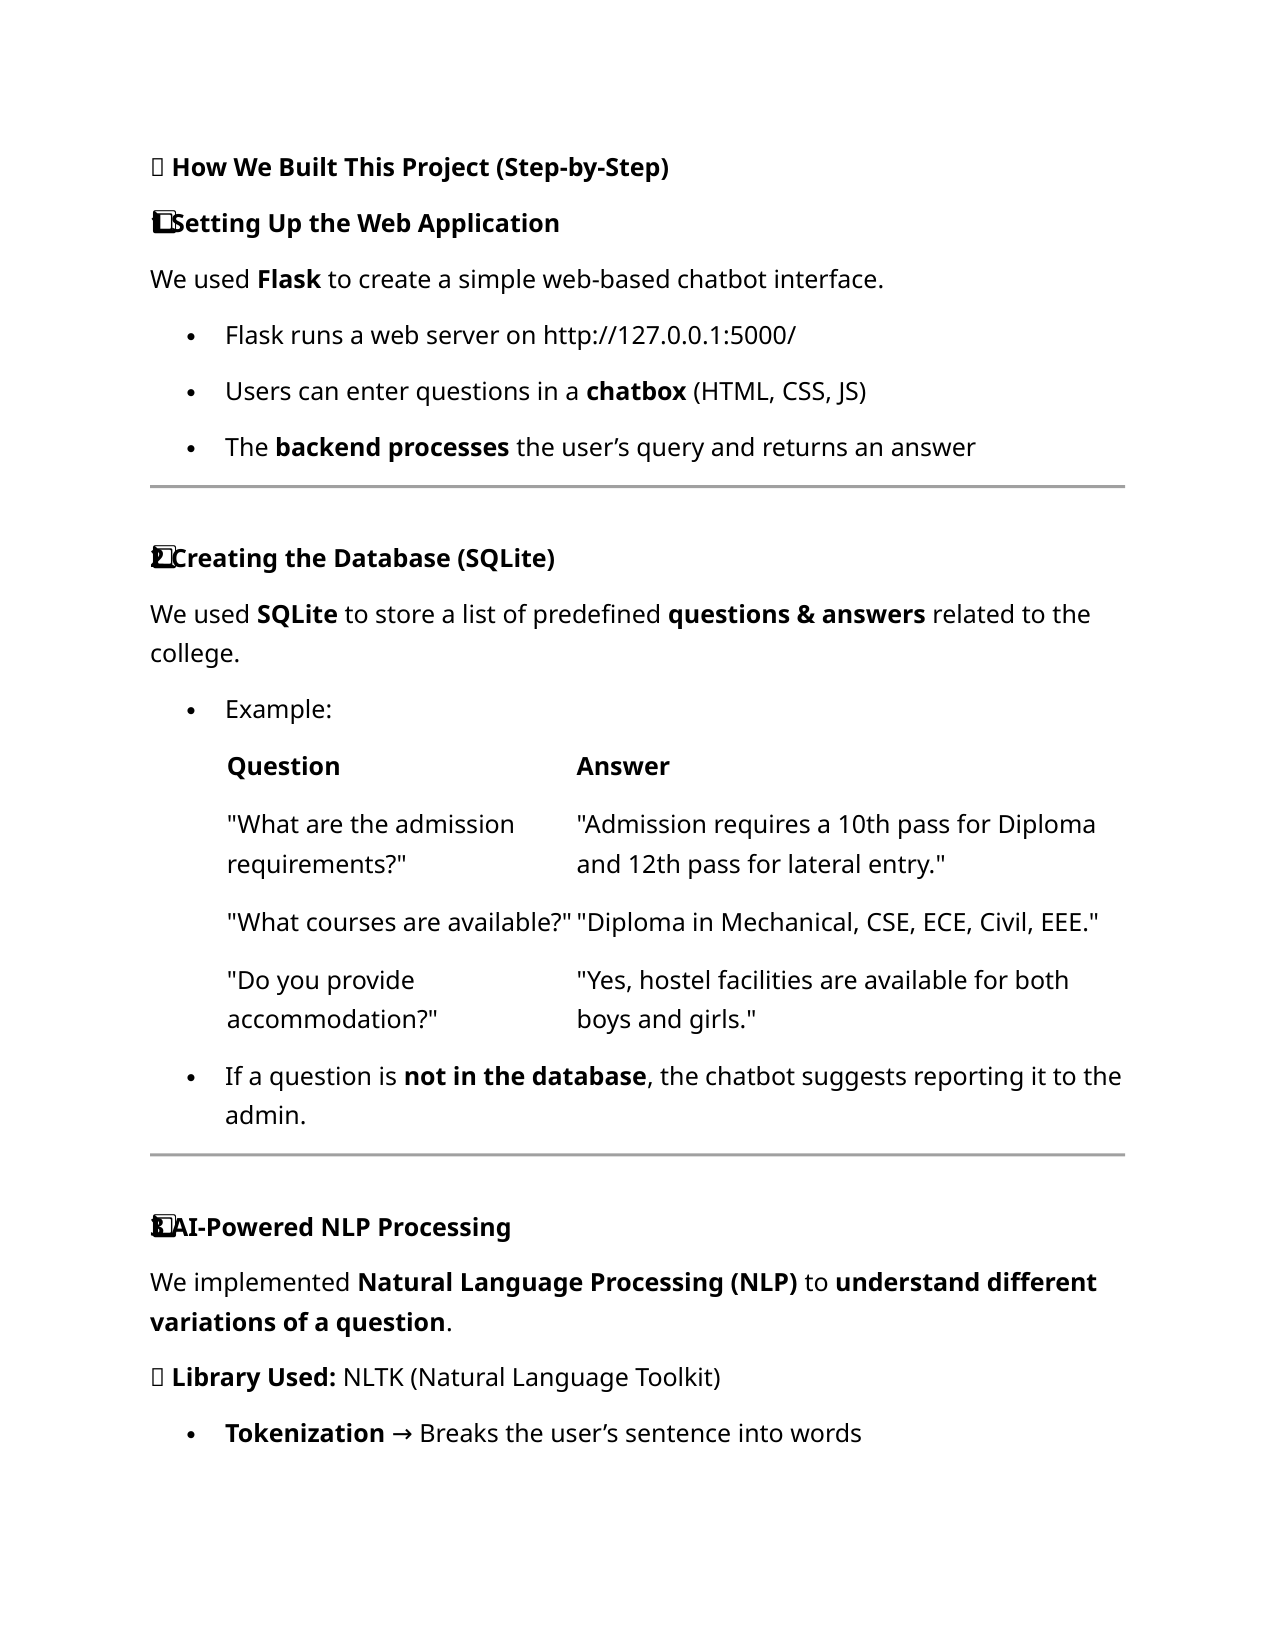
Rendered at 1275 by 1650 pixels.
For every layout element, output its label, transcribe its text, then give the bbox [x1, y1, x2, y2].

text We used Flask to create a simple web-based chatbot interface. [150, 262, 1125, 296]
text 3️⃣ AI-Powered NLP Processing [150, 1209, 1125, 1243]
list The backend processes the user’s query and returns an answer [187, 429, 1125, 463]
text We implemented Natural Language Processing (NLP) to understand different variations of a question. [150, 1265, 1125, 1338]
text 1️⃣ Setting Up the Web Application [150, 206, 1125, 240]
list If a question is not in the database, the chatbot suggests reporting it to the admin. [187, 1058, 1125, 1132]
table_cell "What courses are available?" [225, 903, 575, 961]
table_cell "Diploma in Mechanical, CSE, ECE, Civil, EEE." [575, 903, 1125, 961]
list Example: [187, 692, 1125, 726]
text 🔹 How We Built This Project (Step-by-Step) [150, 150, 1125, 184]
list Flask runs a web server on http://127.0.0.1:5000/ [187, 317, 1125, 352]
list Users can enter questions in a chatbox (HTML, CSS, JS) [187, 373, 1125, 407]
table_cell "Do you provide accommodation?" [225, 961, 575, 1058]
table_cell "Yes, hostel facilities are available for both boys and girls." [575, 961, 1125, 1058]
table_header Answer [575, 748, 1125, 806]
table_header Question [225, 748, 575, 806]
table_cell "What are the admission requirements?" [225, 806, 575, 903]
text We used SQLite to store a list of predefined questions & answers related to the college. [150, 597, 1125, 670]
list Tokenization → Breaks the user’s sentence into words [187, 1416, 1125, 1450]
table_cell "Admission requires a 10th pass for Diploma and 12th pass for lateral entry." [575, 806, 1125, 903]
text 📌 Library Used: NLTK (Natural Language Toolkit) [150, 1360, 1125, 1394]
text 2️⃣ Creating the Database (SQLite) [150, 541, 1125, 575]
